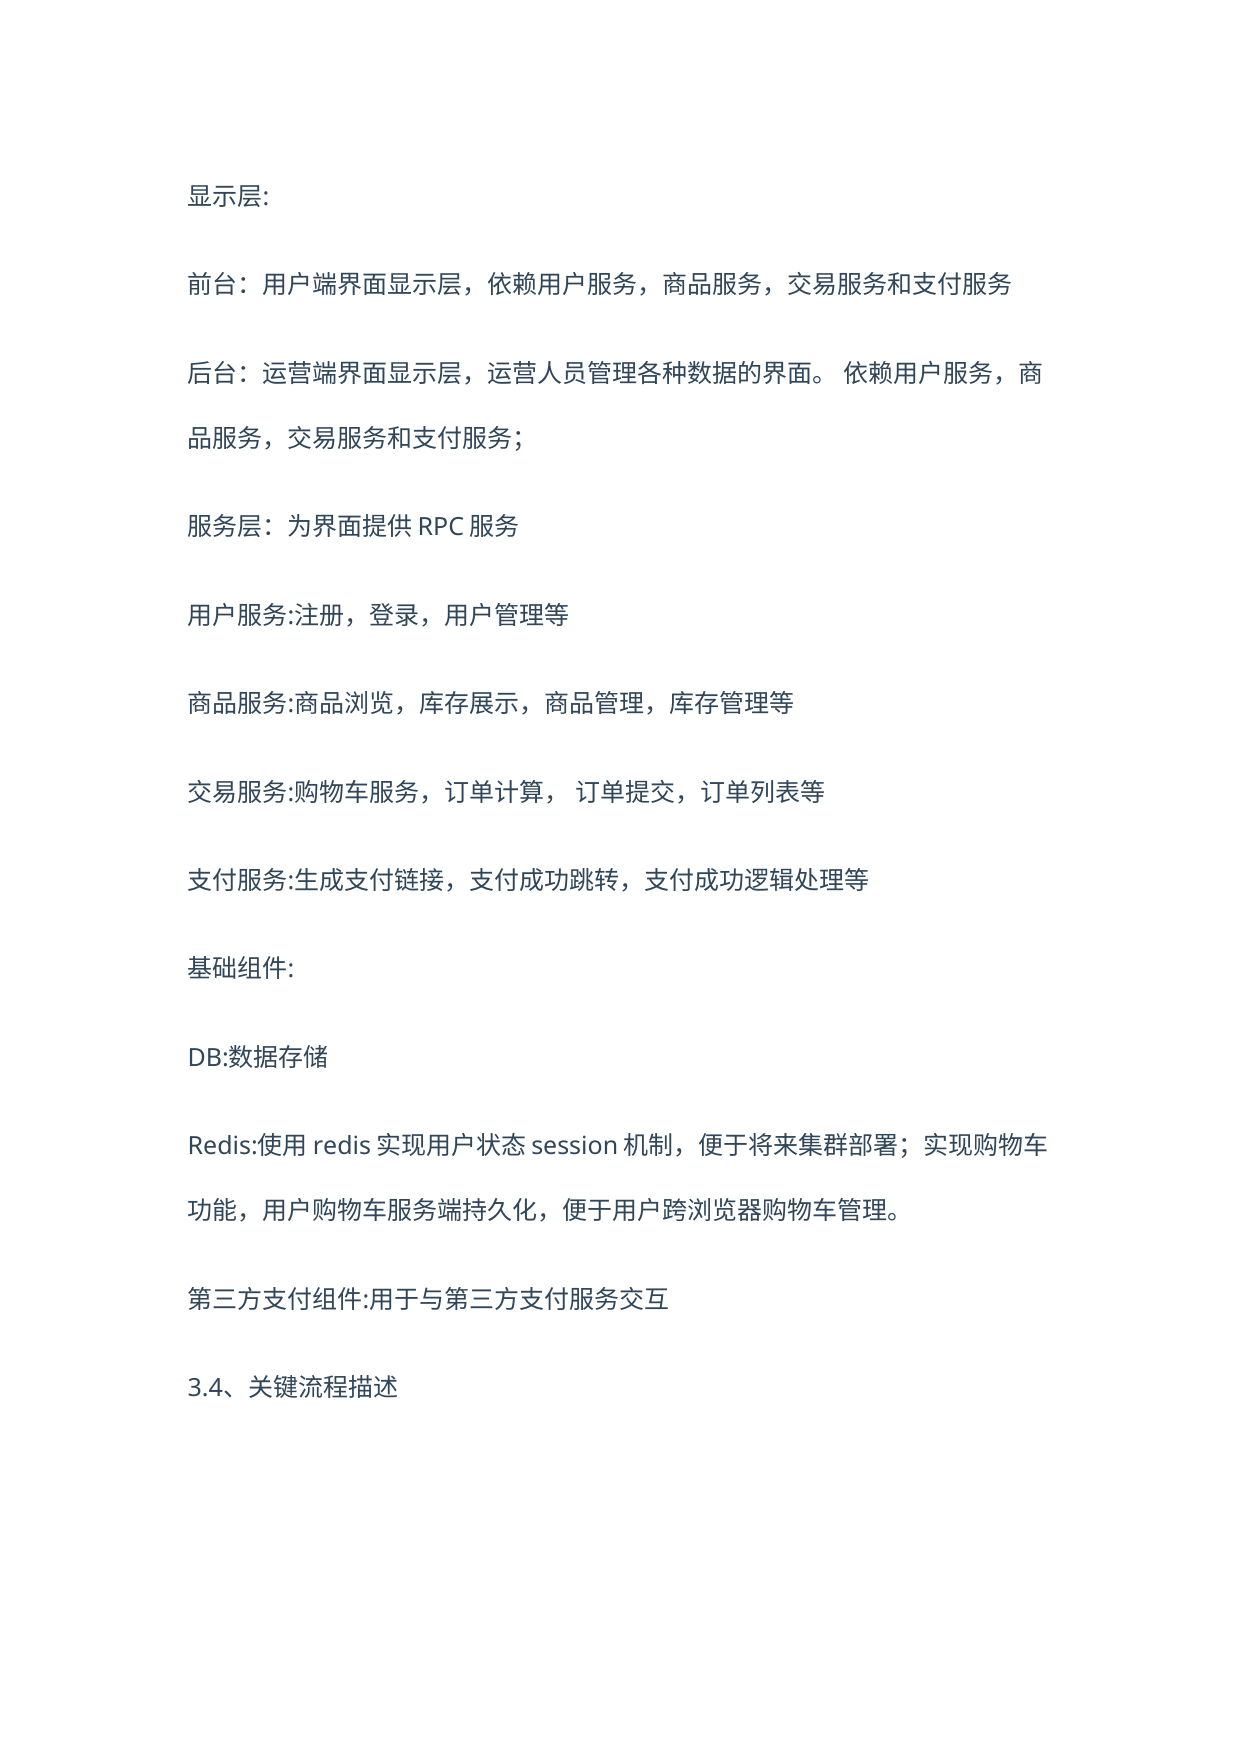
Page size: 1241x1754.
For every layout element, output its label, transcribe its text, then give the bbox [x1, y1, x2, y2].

text 后台：运营端界面显示层，运营人员管理各种数据的界面。 依赖用户服务，商品服务，交易服务和支付服务； [187, 339, 1053, 469]
text 服务层：为界面提供RPC服务 [187, 492, 1053, 557]
text 支付服务:生成支付链接，支付成功跳转，支付成功逻辑处理等 [187, 846, 1053, 911]
text 3.4、关键流程描述 [187, 1353, 1053, 1418]
text 基础组件: [187, 934, 1053, 999]
text 第三方支付组件:用于与第三方支付服务交互 [187, 1265, 1053, 1330]
text DB:数据存储 [187, 1023, 1053, 1088]
text 前台：用户端界面显示层，依赖用户服务，商品服务，交易服务和支付服务 [187, 250, 1053, 315]
text Redis:使用redis实现用户状态session机制，便于将来集群部署；实现购物车功能，用户购物车服务端持久化，便于用户跨浏览器购物车管理。 [187, 1111, 1053, 1241]
text 交易服务:购物车服务，订单计算， 订单提交，订单列表等 [187, 758, 1053, 823]
text 显示层: [187, 162, 1053, 227]
text 商品服务:商品浏览，库存展示，商品管理，库存管理等 [187, 669, 1053, 734]
text 用户服务:注册，登录，用户管理等 [187, 581, 1053, 646]
